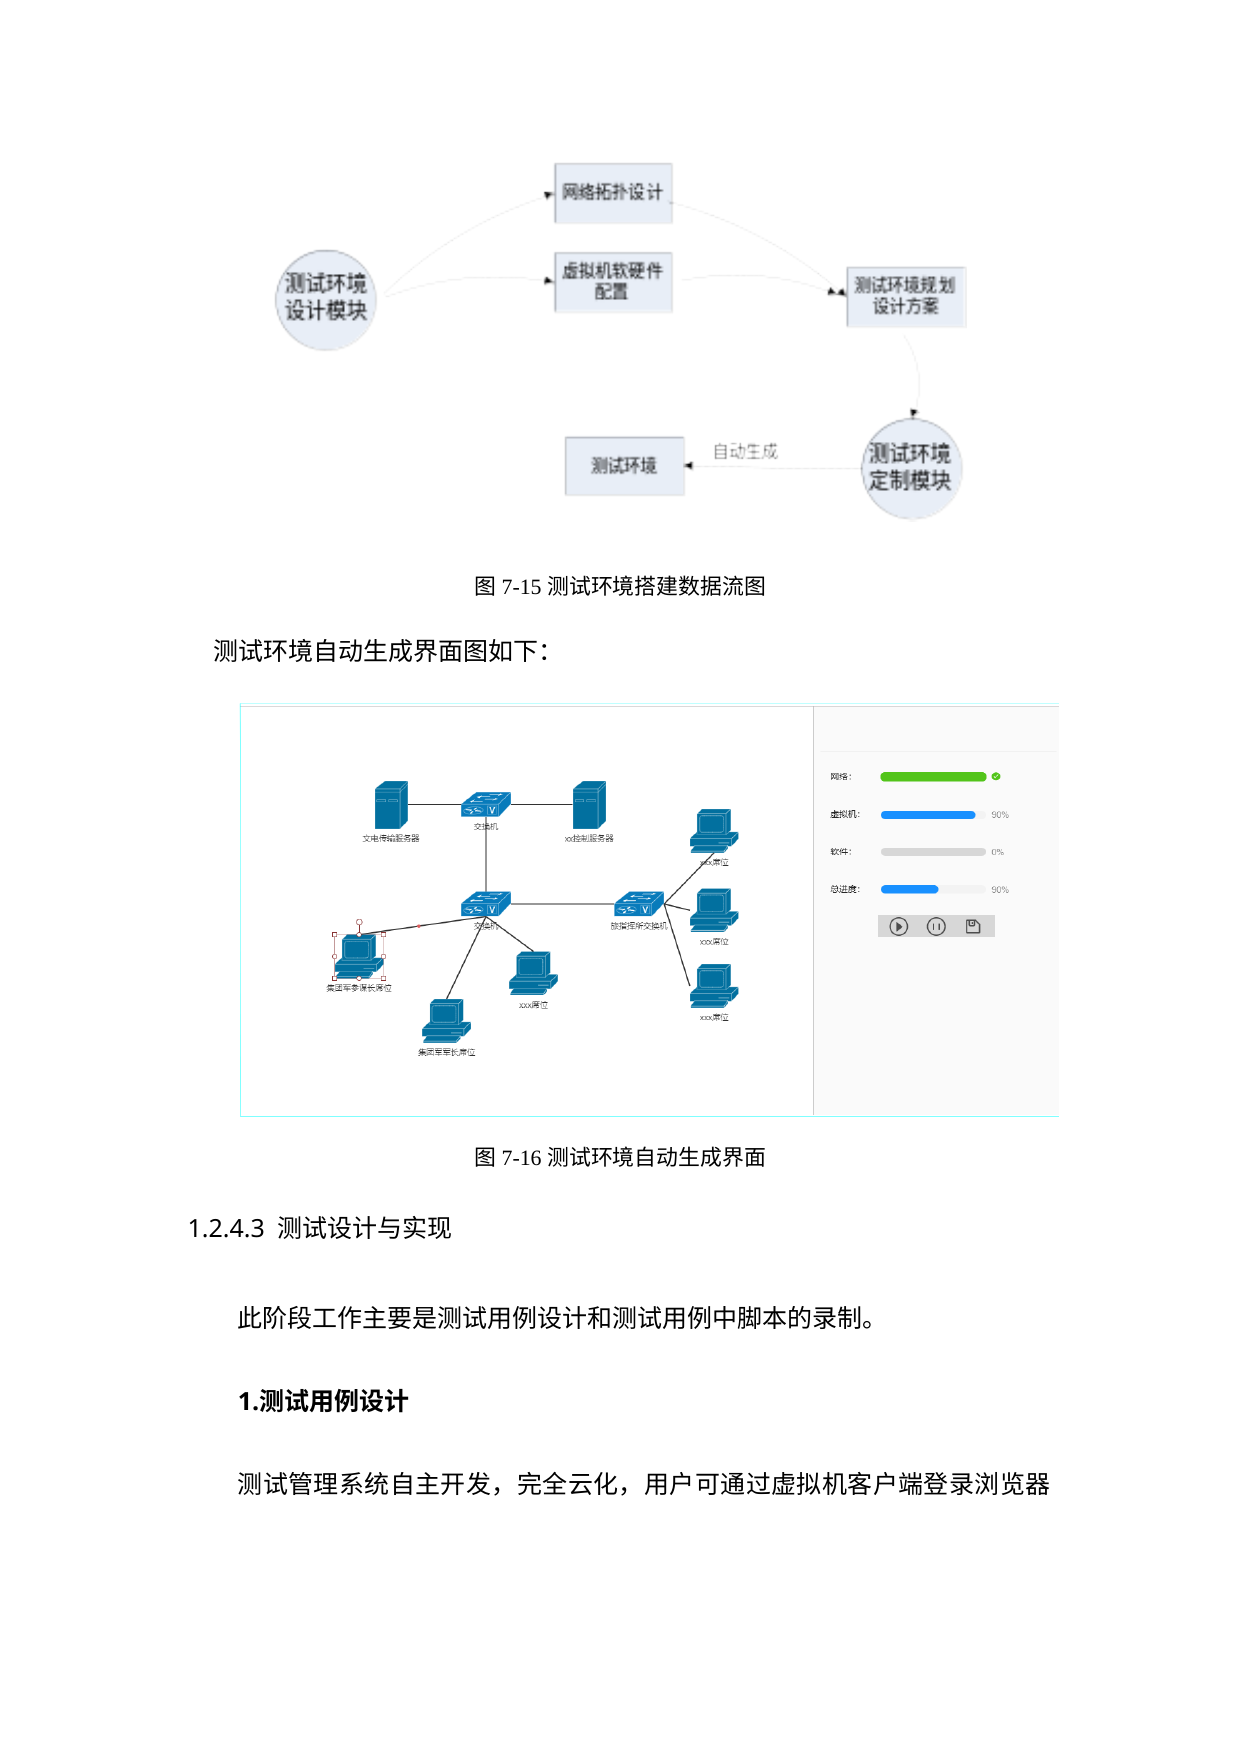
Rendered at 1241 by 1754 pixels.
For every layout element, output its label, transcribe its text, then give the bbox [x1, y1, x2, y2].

subtitle 测试设计与实现 [187, 1194, 1053, 1259]
picture [237, 700, 1059, 1120]
text 1.测试用例设计 [187, 1367, 1053, 1432]
text 此阶段工作主要是测试用例设计和测试用例中脚本的录制。 [187, 1284, 1053, 1349]
text 图 7-16 测试环境自动生成界面 [187, 1140, 1053, 1172]
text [187, 1450, 1053, 1515]
text 测试环境自动生成界面图如下： [187, 617, 1053, 682]
text 图 7-15 测试环境搭建数据流图 [187, 569, 1053, 601]
